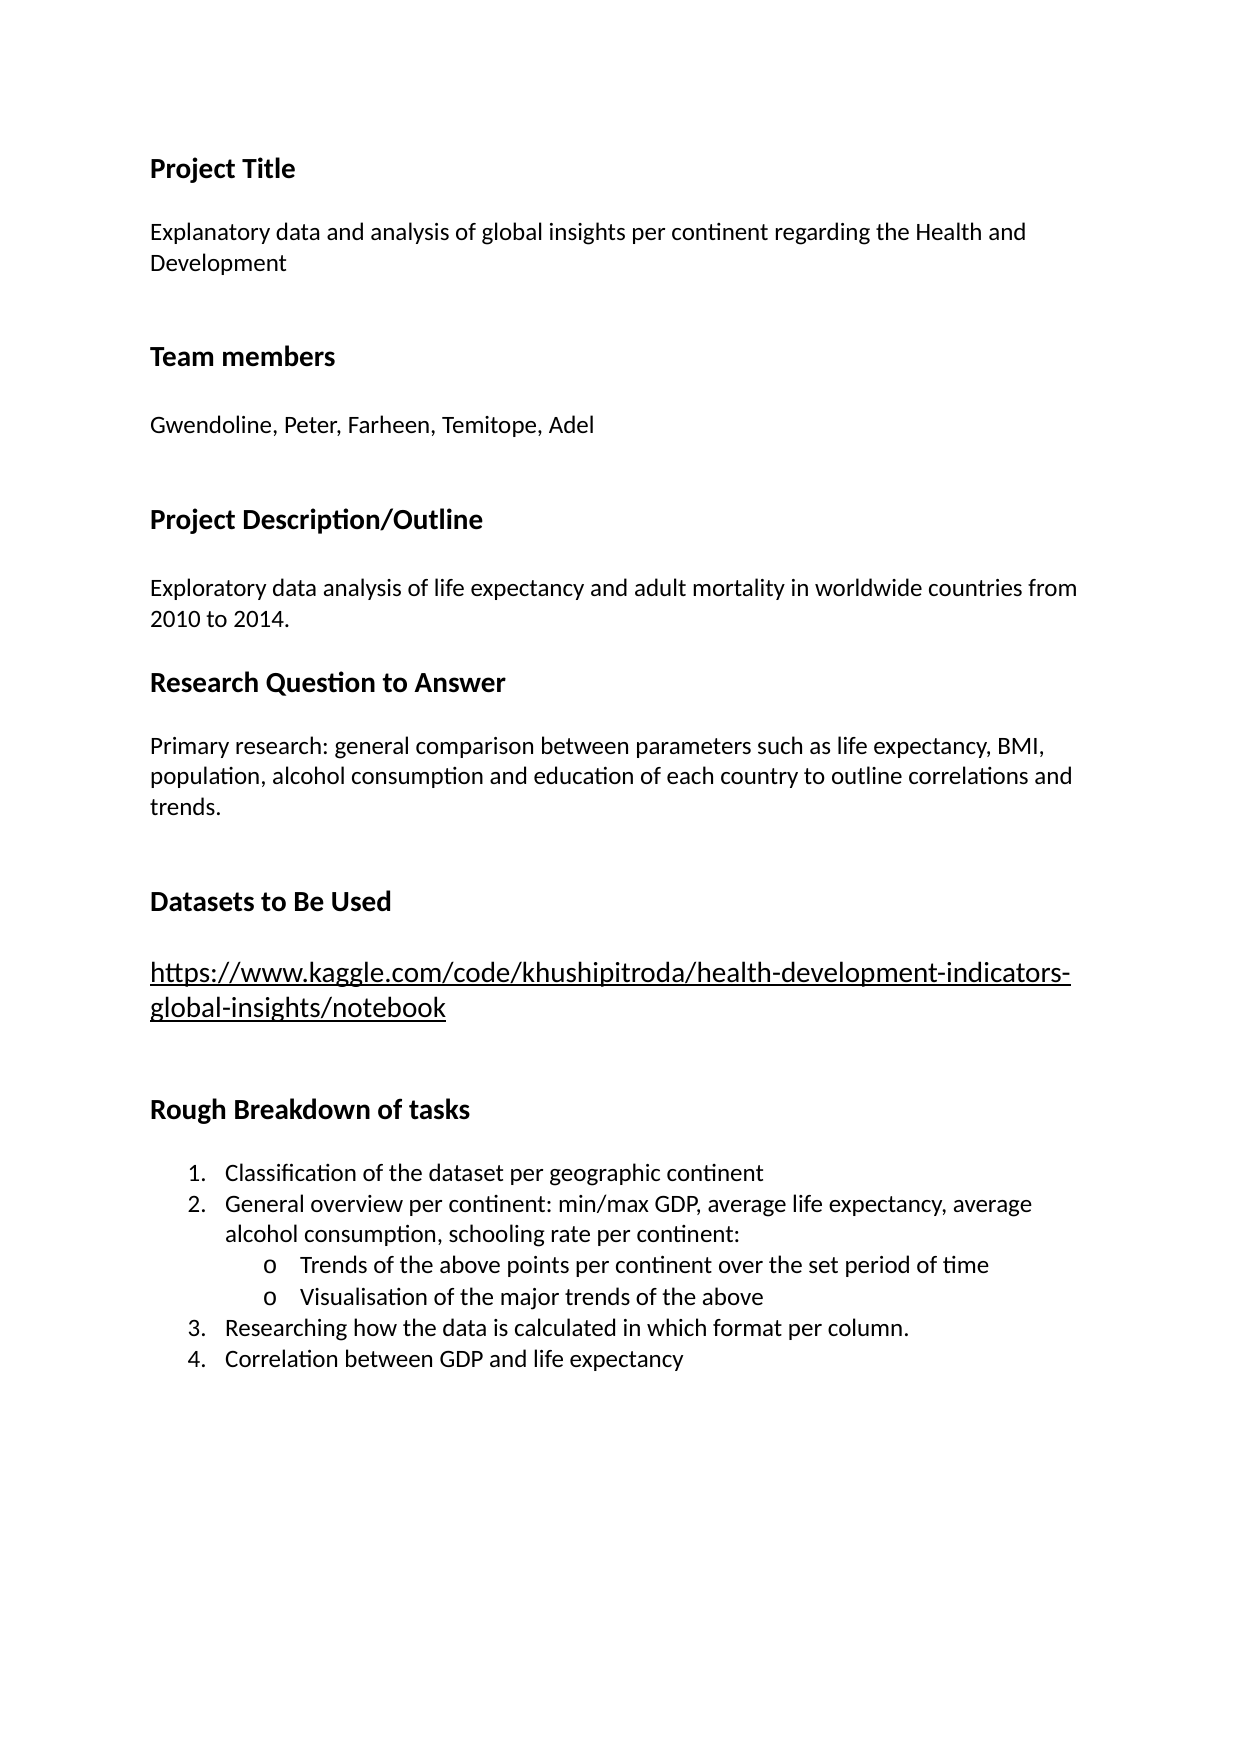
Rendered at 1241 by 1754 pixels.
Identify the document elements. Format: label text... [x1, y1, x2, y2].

text Team members [150, 338, 1090, 374]
list General overview per continent: min/max GDP, average life expectancy, average alcohol consumption, schooling rate per continent: [187, 1188, 1090, 1249]
text Explanatory data and analysis of global insights per continent regarding the Health and Development [150, 216, 1090, 277]
text Project Title [150, 150, 1090, 186]
text Primary research: general comparison between parameters such as life expectancy, BMI, population, alcohol consumption and education of each country to outline correlations and trends. [150, 730, 1090, 822]
text Research Question to Answer [150, 664, 1090, 699]
text Rough Breakdown of tasks [150, 1091, 1090, 1127]
text Datasets to Be Used [150, 883, 1090, 918]
text Project Description/Outline [150, 501, 1090, 537]
list Trends of the above points per continent over the set period of time [262, 1249, 1090, 1281]
list Correlation between GDP and life expectancy [187, 1343, 1090, 1373]
text Exploratory data analysis of life expectancy and adult mortality in worldwide countries from 2010 to 2014. [150, 572, 1090, 633]
text Gwendoline, Peter, Farheen, Temitope, Adel [150, 409, 1090, 440]
list Visualisation of the major trends of the above [262, 1281, 1090, 1312]
list Classification of the dataset per geographic continent [187, 1157, 1090, 1188]
text https://www.kaggle.com/code/khushipitroda/health-development-indicators-global-insights/notebook [150, 954, 1090, 1025]
list Researching how the data is calculated in which format per column. [187, 1312, 1090, 1343]
